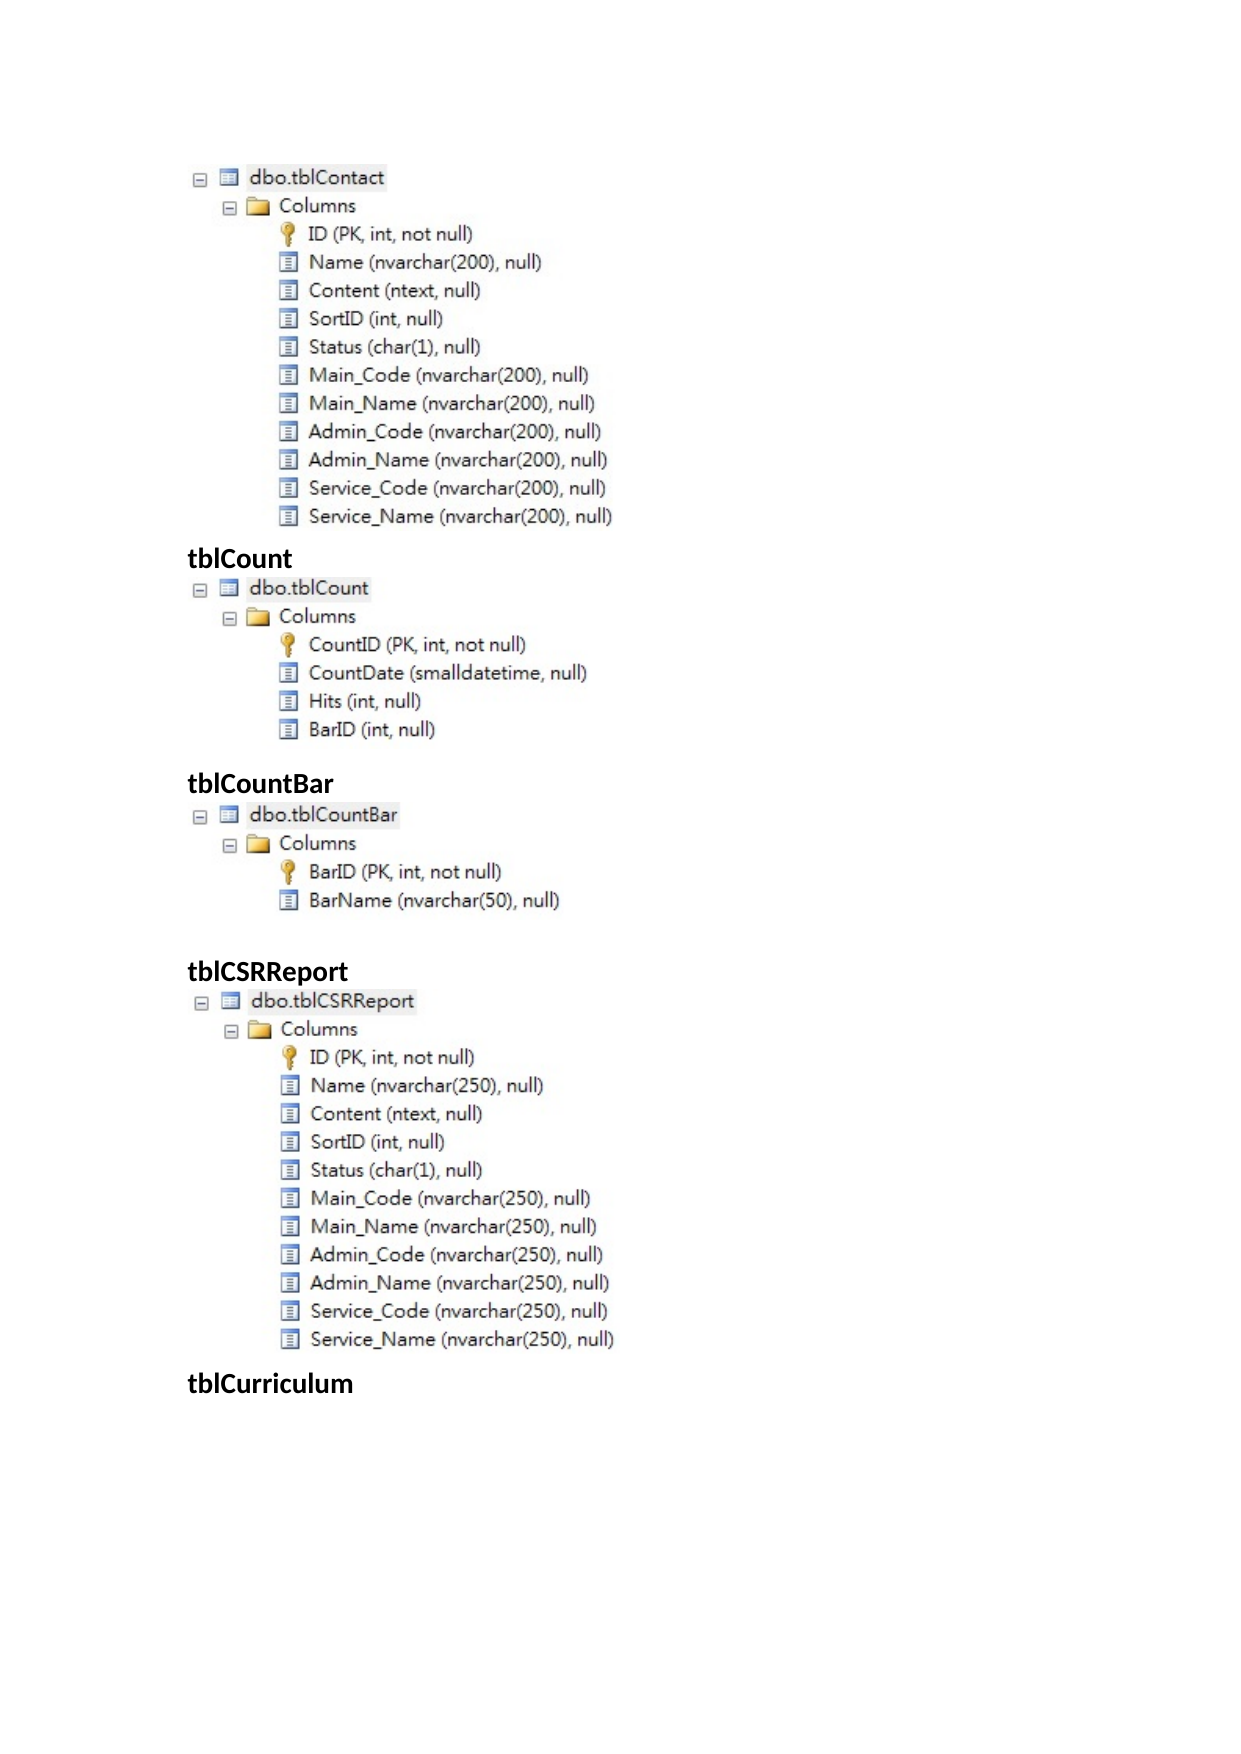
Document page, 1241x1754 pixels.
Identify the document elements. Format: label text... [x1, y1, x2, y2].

text tblCount [187, 539, 1053, 577]
text tblCSRReport [187, 952, 1053, 989]
picture [187, 989, 621, 1354]
text tblCurriculum [187, 1364, 1053, 1402]
text tblCountBar [187, 764, 1053, 802]
picture [187, 802, 564, 920]
picture [187, 577, 594, 749]
picture [187, 164, 616, 531]
